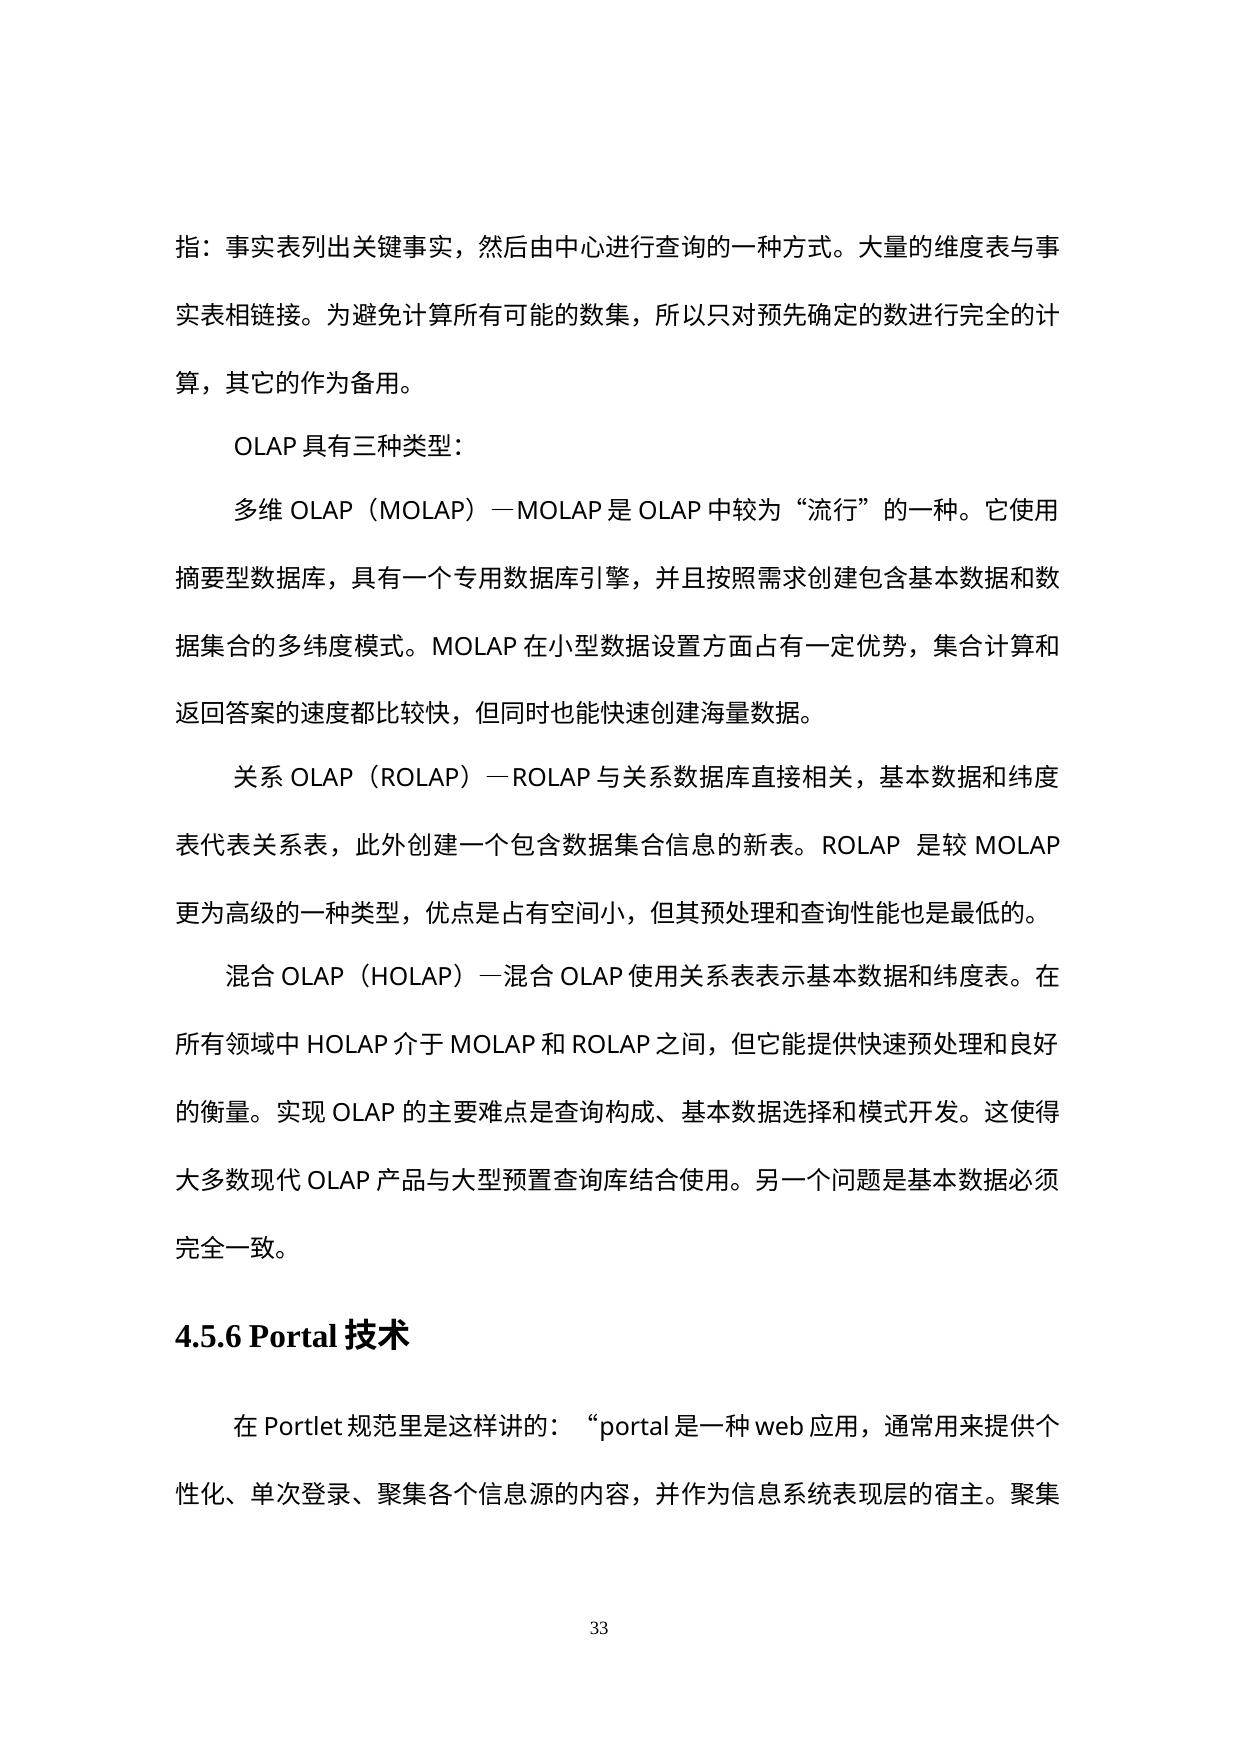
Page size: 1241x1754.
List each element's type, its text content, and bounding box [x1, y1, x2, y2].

text OLAP具有三种类型： [175, 422, 1061, 467]
text 多维 OLAP（MOLAP）―MOLAP是OLAP中较为“流行”的一种。它使用摘要型数据库，具有一个专用数据库引擎，并且按照需求创建包含基本数据和数据集合的多纬度模式。MOLAP在小型数据设置方面占有一定优势，集合计算和返回答案的速度都比较快，但同时也能快速创建海量数据。 [175, 486, 1061, 735]
text 混合OLAP（HOLAP）―混合OLAP使用关系表表示基本数据和纬度表。在所有领域中HOLAP介于MOLAP和ROLAP之间，但它能提供快速预处理和良好的衡量。实现OLAP 的主要难点是查询构成、基本数据选择和模式开发。这使得大多数现代OLAP产品与大型预置查询库结合使用。另一个问题是基本数据必须完全一致。 [175, 952, 1061, 1269]
subtitle Portal技术 [175, 1287, 1061, 1378]
text 关系OLAP（ROLAP）―ROLAP与关系数据库直接相关，基本数据和纬度表代表关系表，此外创建一个包含数据集合信息的新表。ROLAP 是较 MOLAP 更为高级的一种类型，优点是占有空间小，但其预处理和查询性能也是最低的。 [175, 753, 1061, 934]
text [175, 1402, 1061, 1515]
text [175, 223, 1061, 404]
